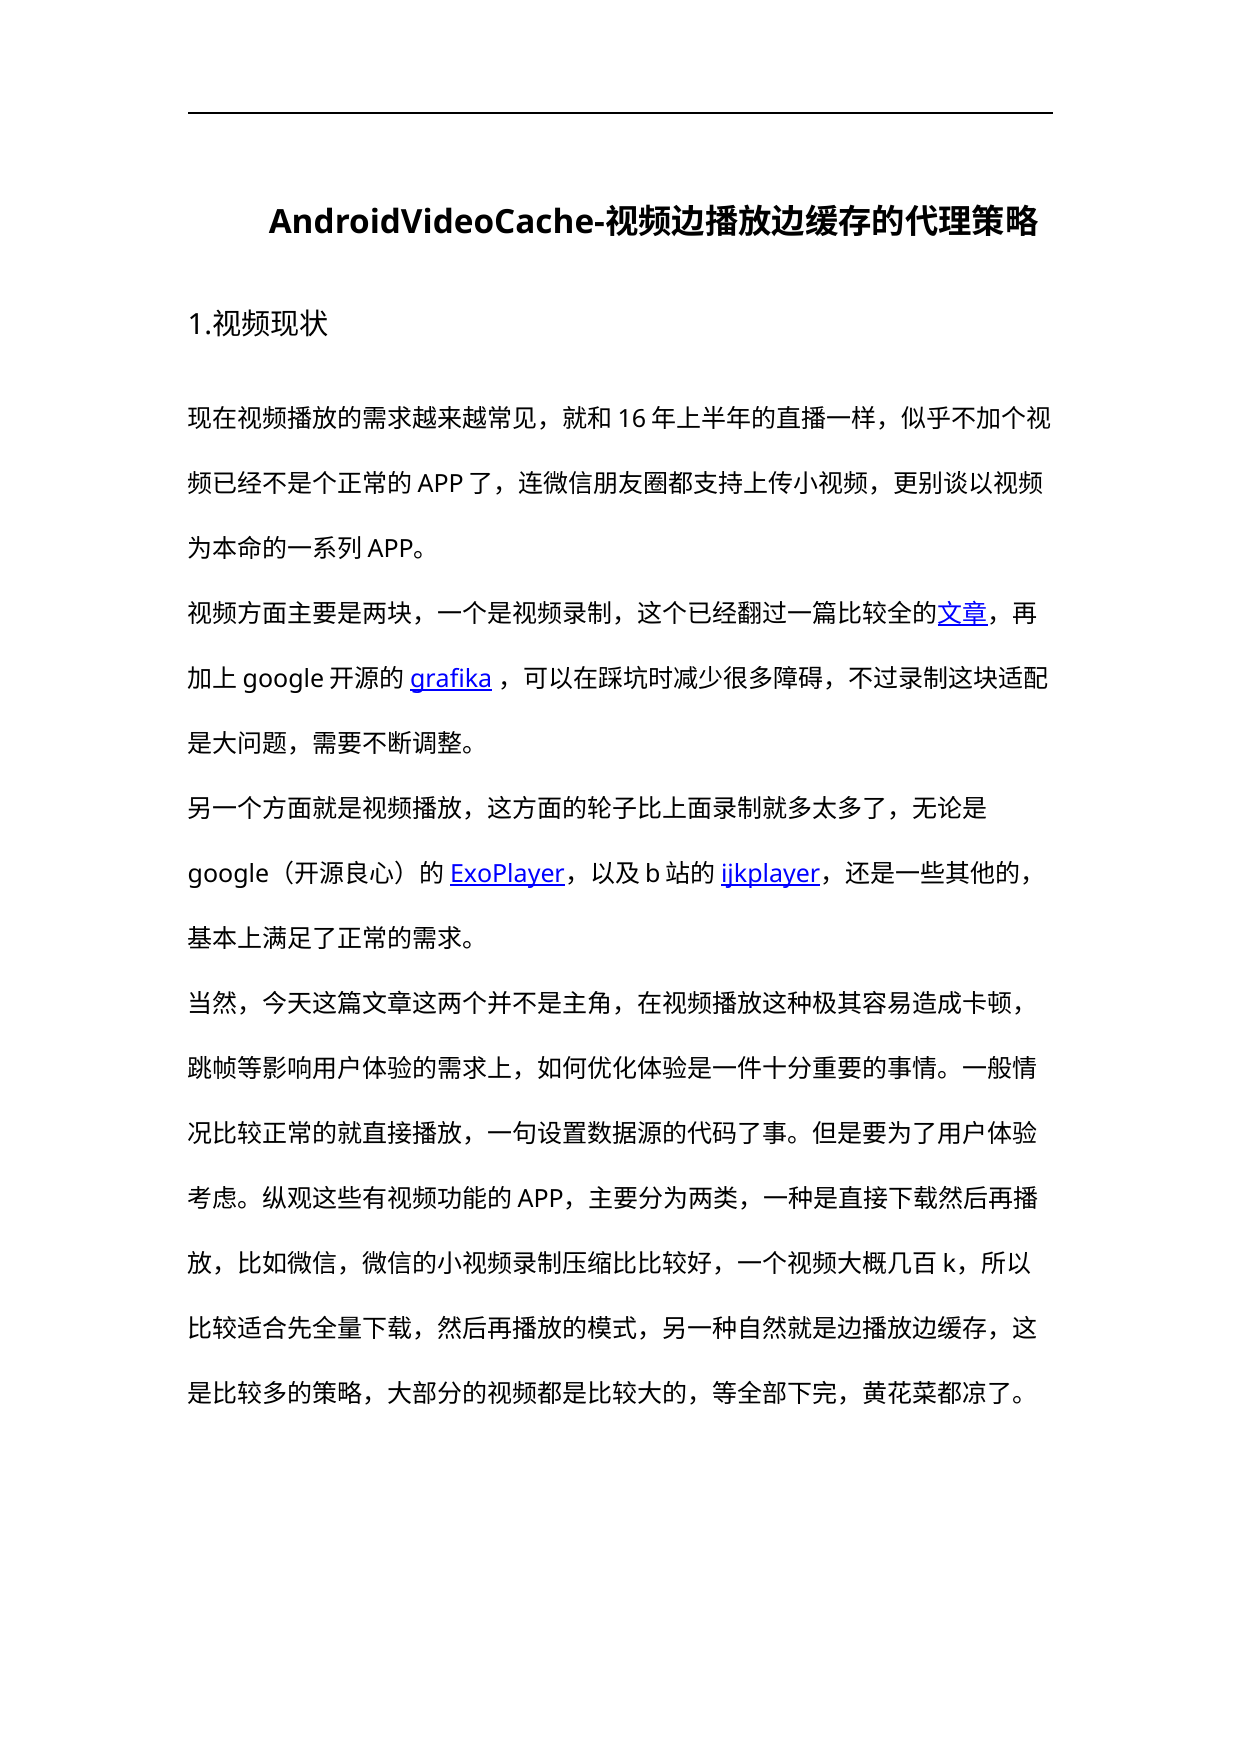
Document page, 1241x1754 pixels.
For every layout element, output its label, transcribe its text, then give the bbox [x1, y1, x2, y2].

text 现在视频播放的需求越来越常见，就和16年上半年的直播一样，似乎不加个视频已经不是个正常的APP了，连微信朋友圈都支持上传小视频，更别谈以视频为本命的一系列APP。 视频方面主要是两块，一个是视频录制，这个已经翻过一篇比较全的文章，再加上google开源的 grafika ，可以在踩坑时减少很多障碍，不过录制这块适配是大问题，需要不断调整。 另一个方面就是视频播放，这方面的轮子比上面录制就多太多了，无论是google（开源良心）的 ExoPlayer，以及b站的 ijkplayer，还是一些其他的，基本上满足了正常的需求。 当然，今天这篇文章这两个并不是主角，在视频播放这种极其容易造成卡顿，跳帧等影响用户体验的需求上，如何优化体验是一件十分重要的事情。一般情况比较正常的就直接播放，一句设置数据源的代码了事。但是要为了用户体验考虑。纵观这些有视频功能的APP，主要分为两类，一种是直接下载然后再播放，比如微信，微信的小视频录制压缩比比较好，一个视频大概几百k，所以比较适合先全量下载，然后再播放的模式，另一种自然就是边播放边缓存，这是比较多的策略，大部分的视频都是比较大的，等全部下完，黄花菜都凉了。 [187, 384, 1053, 1424]
title AndroidVideoCache-视频边播放边缓存的代理策略 [187, 187, 1053, 252]
subtitle 1.视频现状 [187, 289, 1053, 354]
